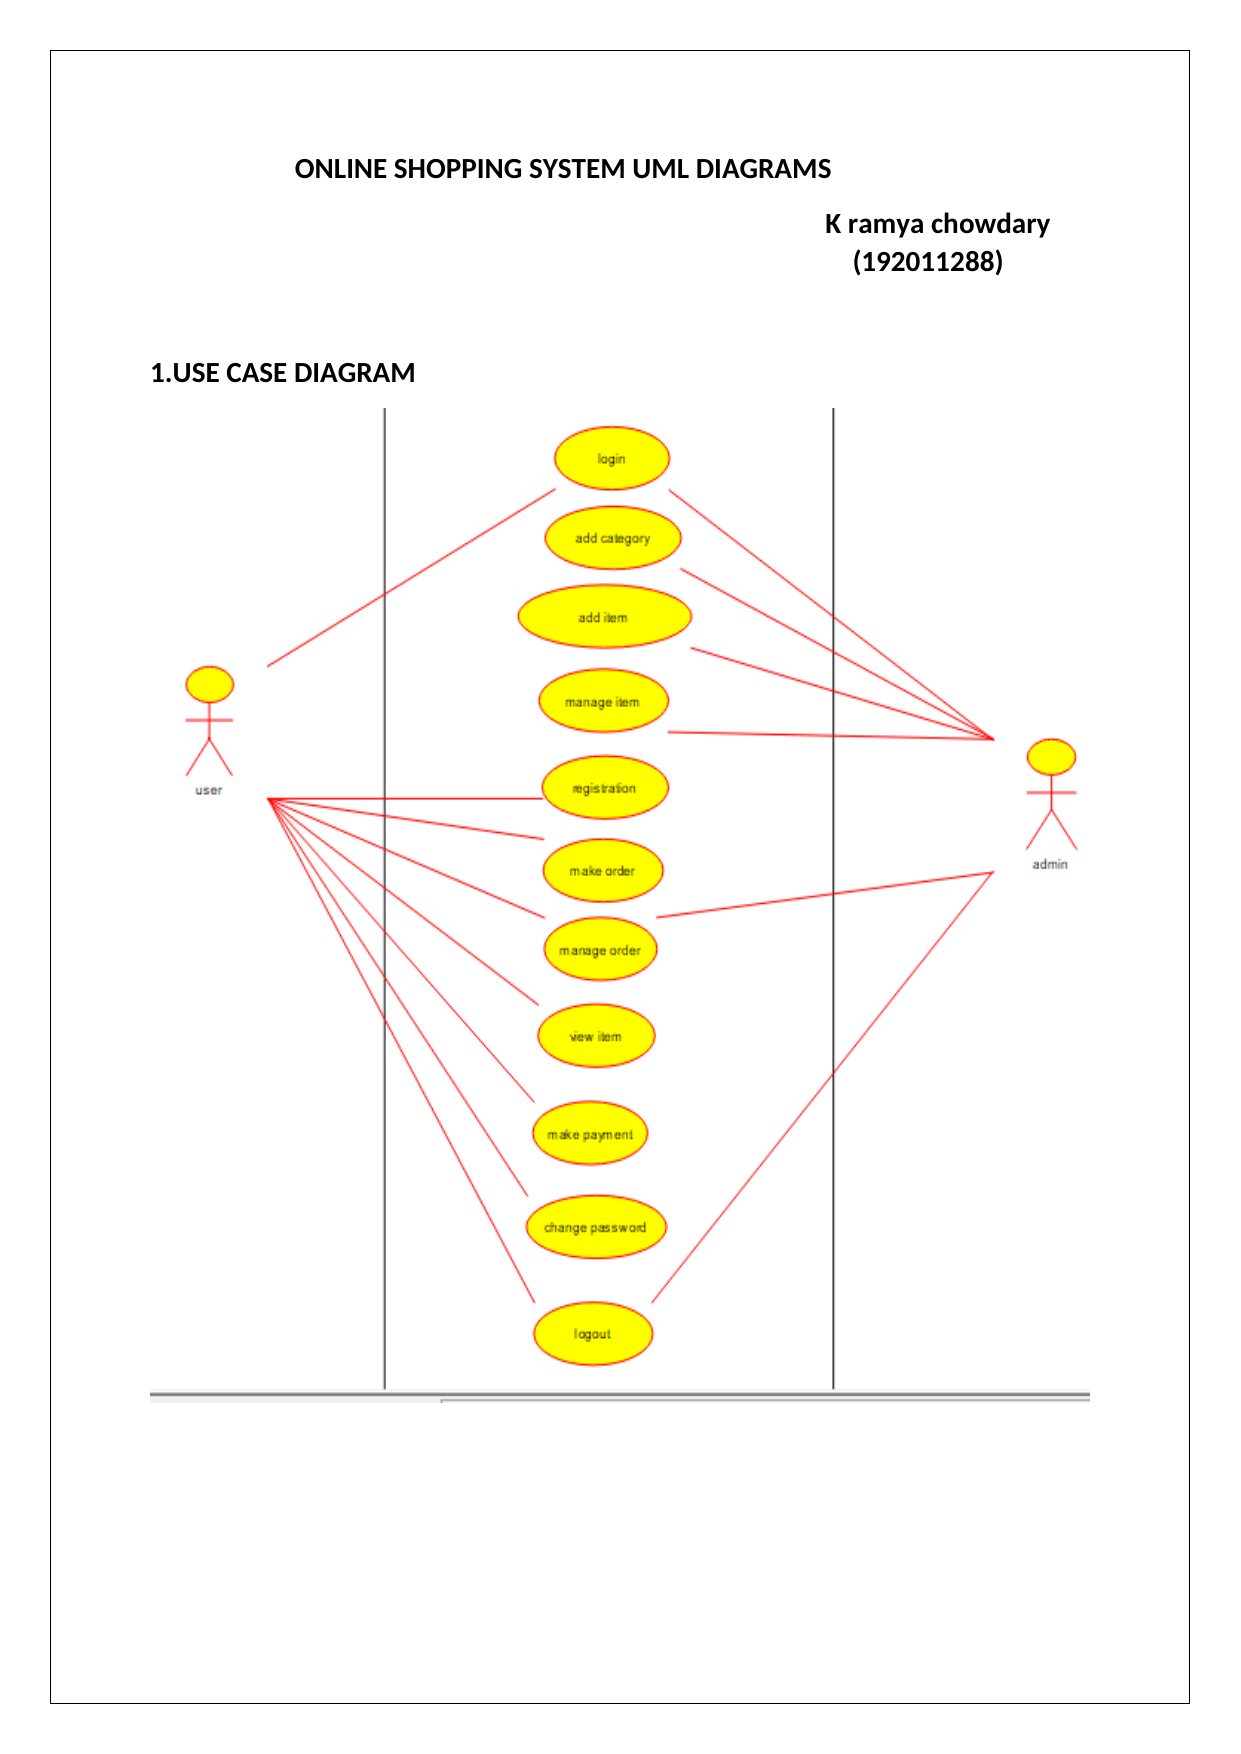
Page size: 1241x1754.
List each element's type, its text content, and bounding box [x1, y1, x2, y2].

text K ramya chowdary (192011288) [225, 205, 1090, 279]
text 1.USE CASE DIAGRAM [150, 354, 1090, 389]
text ONLINE SHOPPING SYSTEM UML DIAGRAMS [150, 150, 1090, 186]
picture [150, 408, 1091, 1403]
